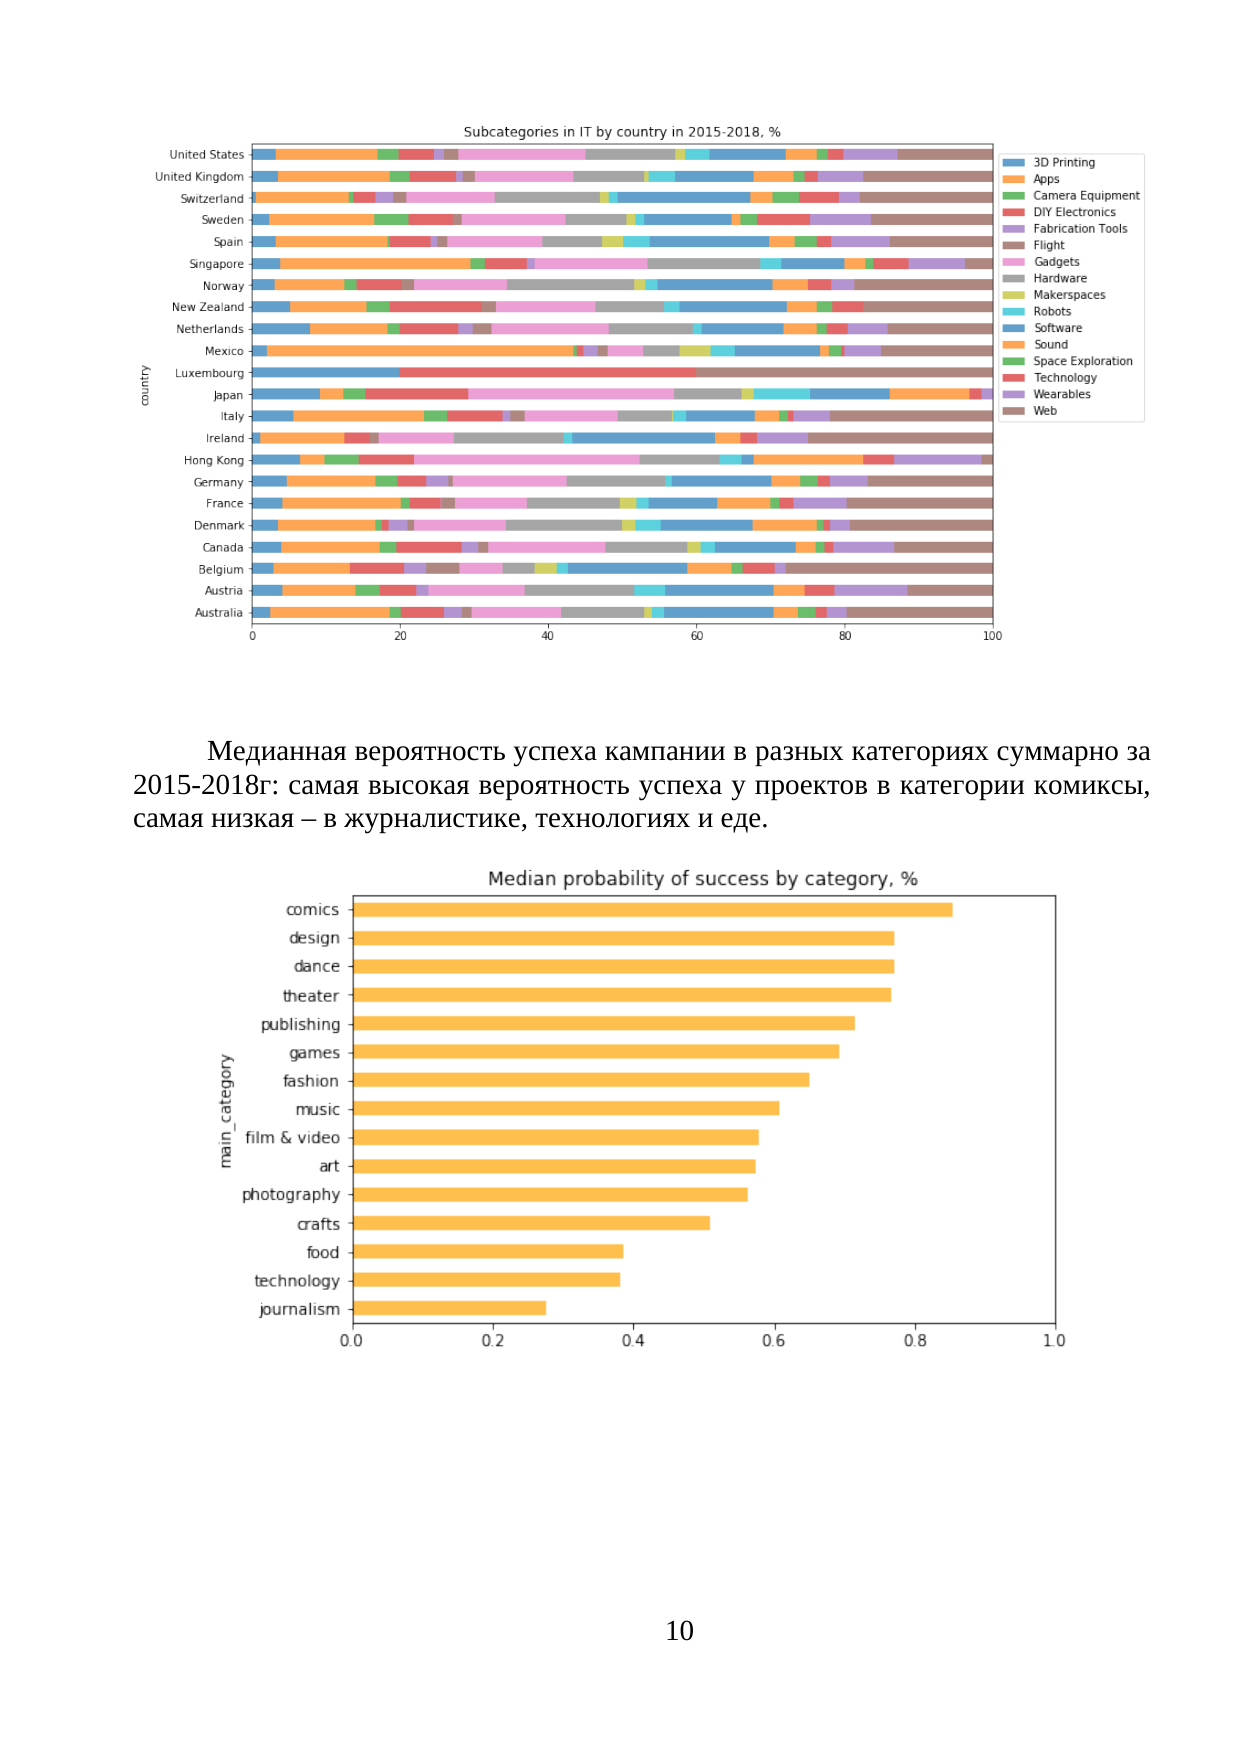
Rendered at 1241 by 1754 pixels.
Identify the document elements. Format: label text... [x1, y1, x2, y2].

picture [132, 118, 1152, 650]
text Медианная вероятность успеха кампании в разных категориях суммарно за 2015-2018г: самая высокая вероятность успеха у проектов в категории комиксы, самая низкая – в журналистике, технологиях и еде. [133, 733, 1152, 834]
picture [206, 859, 1079, 1361]
